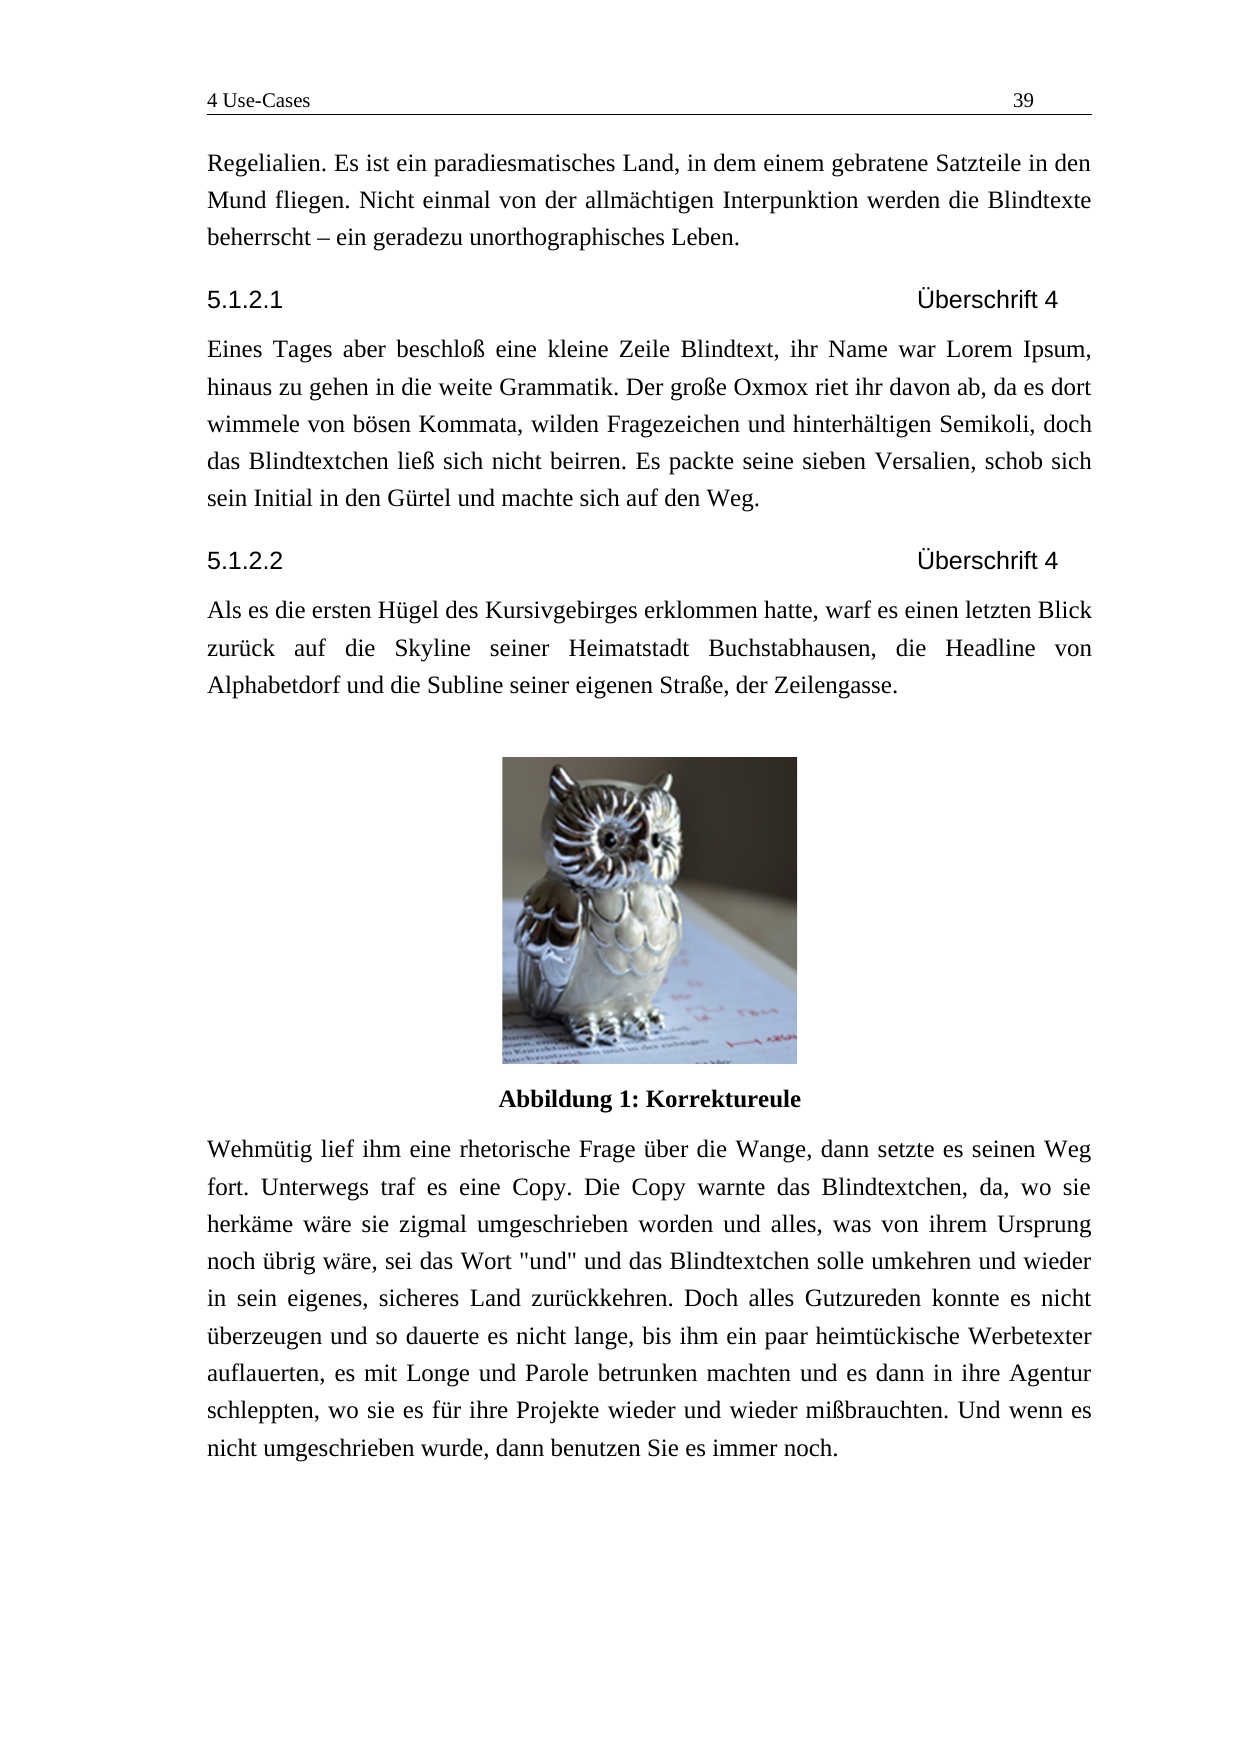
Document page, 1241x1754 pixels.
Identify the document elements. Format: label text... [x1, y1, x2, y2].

subtitle Überschrift 4 [207, 546, 1092, 574]
subtitle Überschrift 4 [207, 284, 1092, 313]
picture [502, 757, 798, 1064]
text Als es die ersten Hügel des Kursivgebirges erklommen hatte, warf es einen letzten Blick zurück auf die Skyline seiner Heimatstadt Buchstabhausen, die Headline von Alphabetdorf und die Subline seiner eigenen Straße, der Zeilengasse. [207, 596, 1092, 699]
text Wehmütig lief ihm eine rhetorische Frage über die Wange, dann setzte es seinen Weg fort. Unterwegs traf es eine Copy. Die Copy warnte das Blindtextchen, da, wo sie herkäme wäre sie zigmal umgeschrieben worden und alles, was von ihrem Ursprung noch übrig wäre, sei das Wort "und" und das Blindtextchen solle umkehren und wieder in sein eigenes, sicheres Land zurückkehren. Doch alles Gutzureden konnte es nicht überzeugen und so dauerte es nicht lange, bis ihm ein paar heimtückische Werbetexter auflauerten, es mit Longe und Parole betrunken machten und es dann in ihre Agentur schleppten, wo sie es für ihre Projekte wieder und wieder mißbrauchten. Und wenn es nicht umgeschrieben wurde, dann benutzen Sie es immer noch. [207, 1134, 1092, 1461]
text Eines Tages aber beschloß eine kleine Zeile Blindtext, ihr Name war Lorem Ipsum, hinaus zu gehen in die weite Grammatik. Der große Oxmox riet ihr davon ab, da es dort wimmele von bösen Kommata, wilden Fragezeichen und hinterhältigen Semikoli, doch das Blindtextchen ließ sich nicht beirren. Es packte seine sieben Versalien, schob sich sein Initial in den Gürtel und machte sich auf den Weg. [207, 334, 1092, 512]
